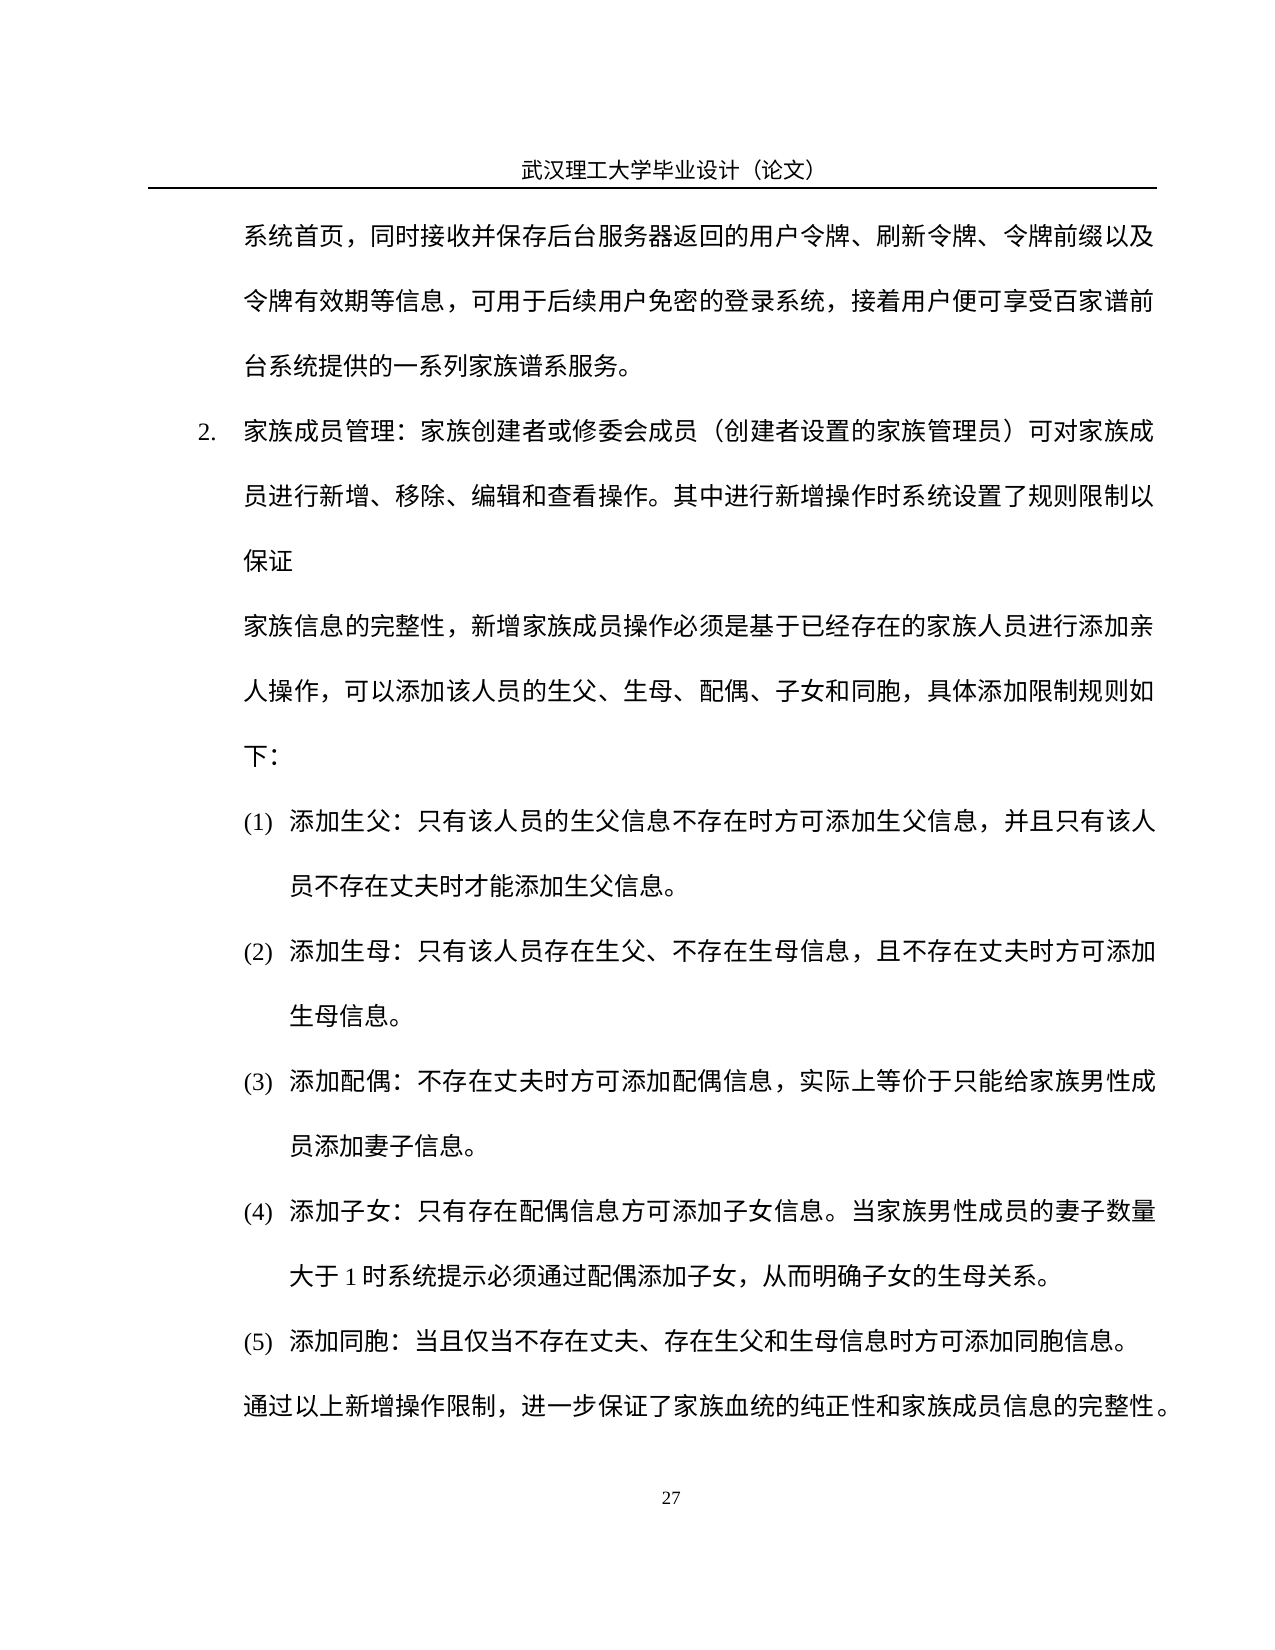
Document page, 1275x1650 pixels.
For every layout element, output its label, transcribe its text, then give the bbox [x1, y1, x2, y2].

list 添加同胞：当且仅当不存在丈夫、存在生父和生母信息时方可添加同胞信息。 [243, 1307, 1157, 1372]
list 添加生父：只有该人员的生父信息不存在时方可添加生父信息，并且只有该人员不存在丈夫时才能添加生父信息。 [243, 787, 1157, 917]
list 添加配偶：不存在丈夫时方可添加配偶信息，实际上等价于只能给家族男性成员添加妻子信息。 [243, 1047, 1157, 1177]
list 家族成员管理：家族创建者或修委会成员（创建者设置的家族管理员）可对家族成员进行新增、移除、编辑和查看操作。其中进行新增操作时系统设置了规则限制以保证 [198, 397, 1157, 592]
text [243, 1372, 1157, 1437]
list 添加生母：只有该人员存在生父、不存在生母信息，且不存在丈夫时方可添加生母信息。 [243, 917, 1157, 1047]
list 添加子女：只有存在配偶信息方可添加子女信息。当家族男性成员的妻子数量大于1时系统提示必须通过配偶添加子女，从而明确子女的生母关系。 [243, 1177, 1157, 1307]
list 家族信息的完整性，新增家族成员操作必须是基于已经存在的家族人员进行添加亲人操作，可以添加该人员的生父、生母、配偶、子女和同胞，具体添加限制规则如下： [243, 592, 1157, 787]
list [198, 202, 1157, 397]
